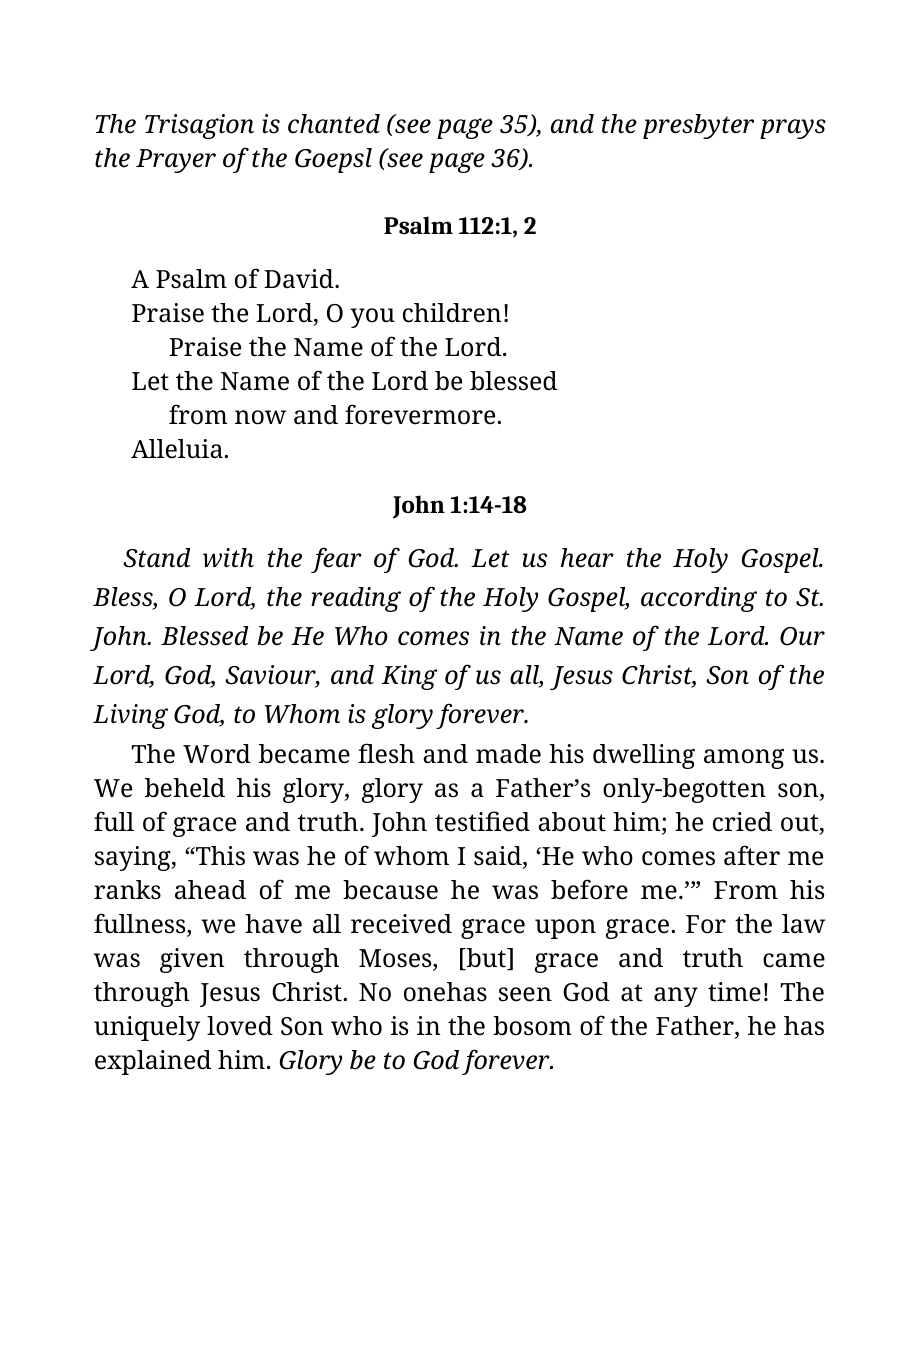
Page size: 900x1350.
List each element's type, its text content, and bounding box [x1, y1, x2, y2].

text Praise the Lord, O you children! [94, 296, 826, 329]
text A Psalm of David. [94, 261, 826, 296]
text Stand with the fear of God. Let us hear the Holy Gospel. Bless, O Lord, the reading of the Holy Gospel, according to St. John. Blessed be He Who comes in the Name of the Lord. Our Lord, God, Saviour, and King of us all, Jesus Christ, Son of the Living God, to Whom is glory forever. [94, 540, 826, 731]
subtitle Psalm 112:1, 2 [94, 212, 826, 241]
subtitle John 1:14-18 [94, 491, 826, 519]
text Let the Name of the Lord be blessed [94, 364, 826, 398]
text Praise the Name of the Lord. [94, 329, 826, 364]
text from now and forevermore. [94, 398, 826, 432]
text The Word became flesh and made his dwelling among us. We beheld his glory, glory as a Father’s only-begotten son, full of grace and truth. John testified about him; he cried out, saying, “This was he of whom I said, ‘He who comes after me ranks ahead of me because he was before me.’” From his fullness, we have all received grace upon grace. For the law was given through Moses, [but] grace and truth came through Jesus Christ. No onehas seen God at any time! The uniquely loved Son who is in the bosom of the Father, he has explained him. Glory be to God forever. [94, 736, 826, 1077]
text Alleluia. [94, 432, 826, 466]
text The Trisagion is chanted (see page 18), and the presbyter prays the Prayer of the Goepsl (see page 18). [94, 106, 826, 174]
